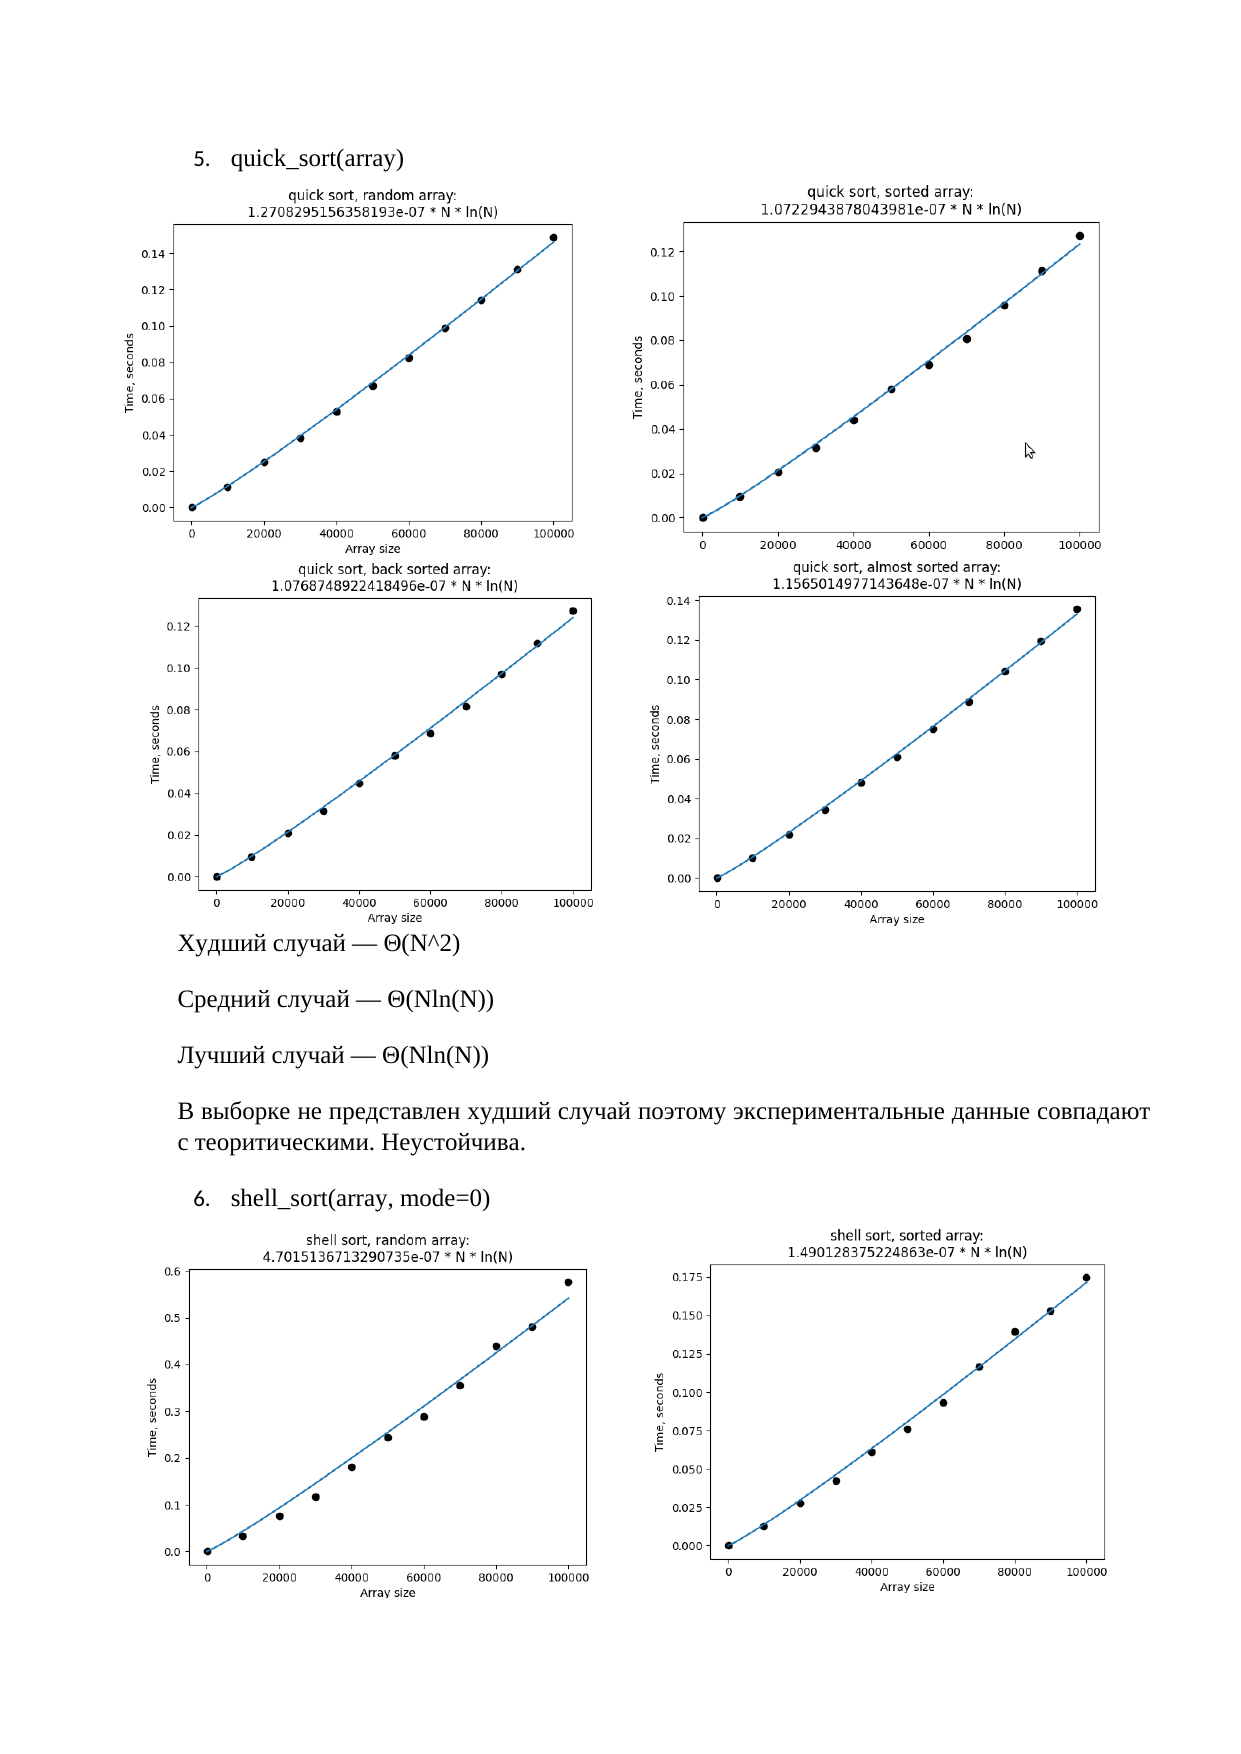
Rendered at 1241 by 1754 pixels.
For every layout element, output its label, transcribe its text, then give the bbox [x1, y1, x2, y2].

picture [120, 183, 599, 926]
text Худший случай — Θ(N^2) [177, 928, 1152, 957]
text В выборке не представлен худший случай поэтому экспериментальные данные совпадают с теоритическими. Неустойчива. [177, 1096, 1152, 1156]
picture [651, 1222, 1112, 1596]
text Лучший случай — Θ(Nln(N)) [177, 1040, 1152, 1069]
list quick_sort(array) [193, 143, 1152, 172]
text Средний случай — Θ(Nln(N)) [177, 984, 1152, 1013]
picture [138, 1231, 598, 1598]
picture [622, 178, 1110, 927]
list shell_sort(array, mode=0) [193, 1183, 1152, 1212]
